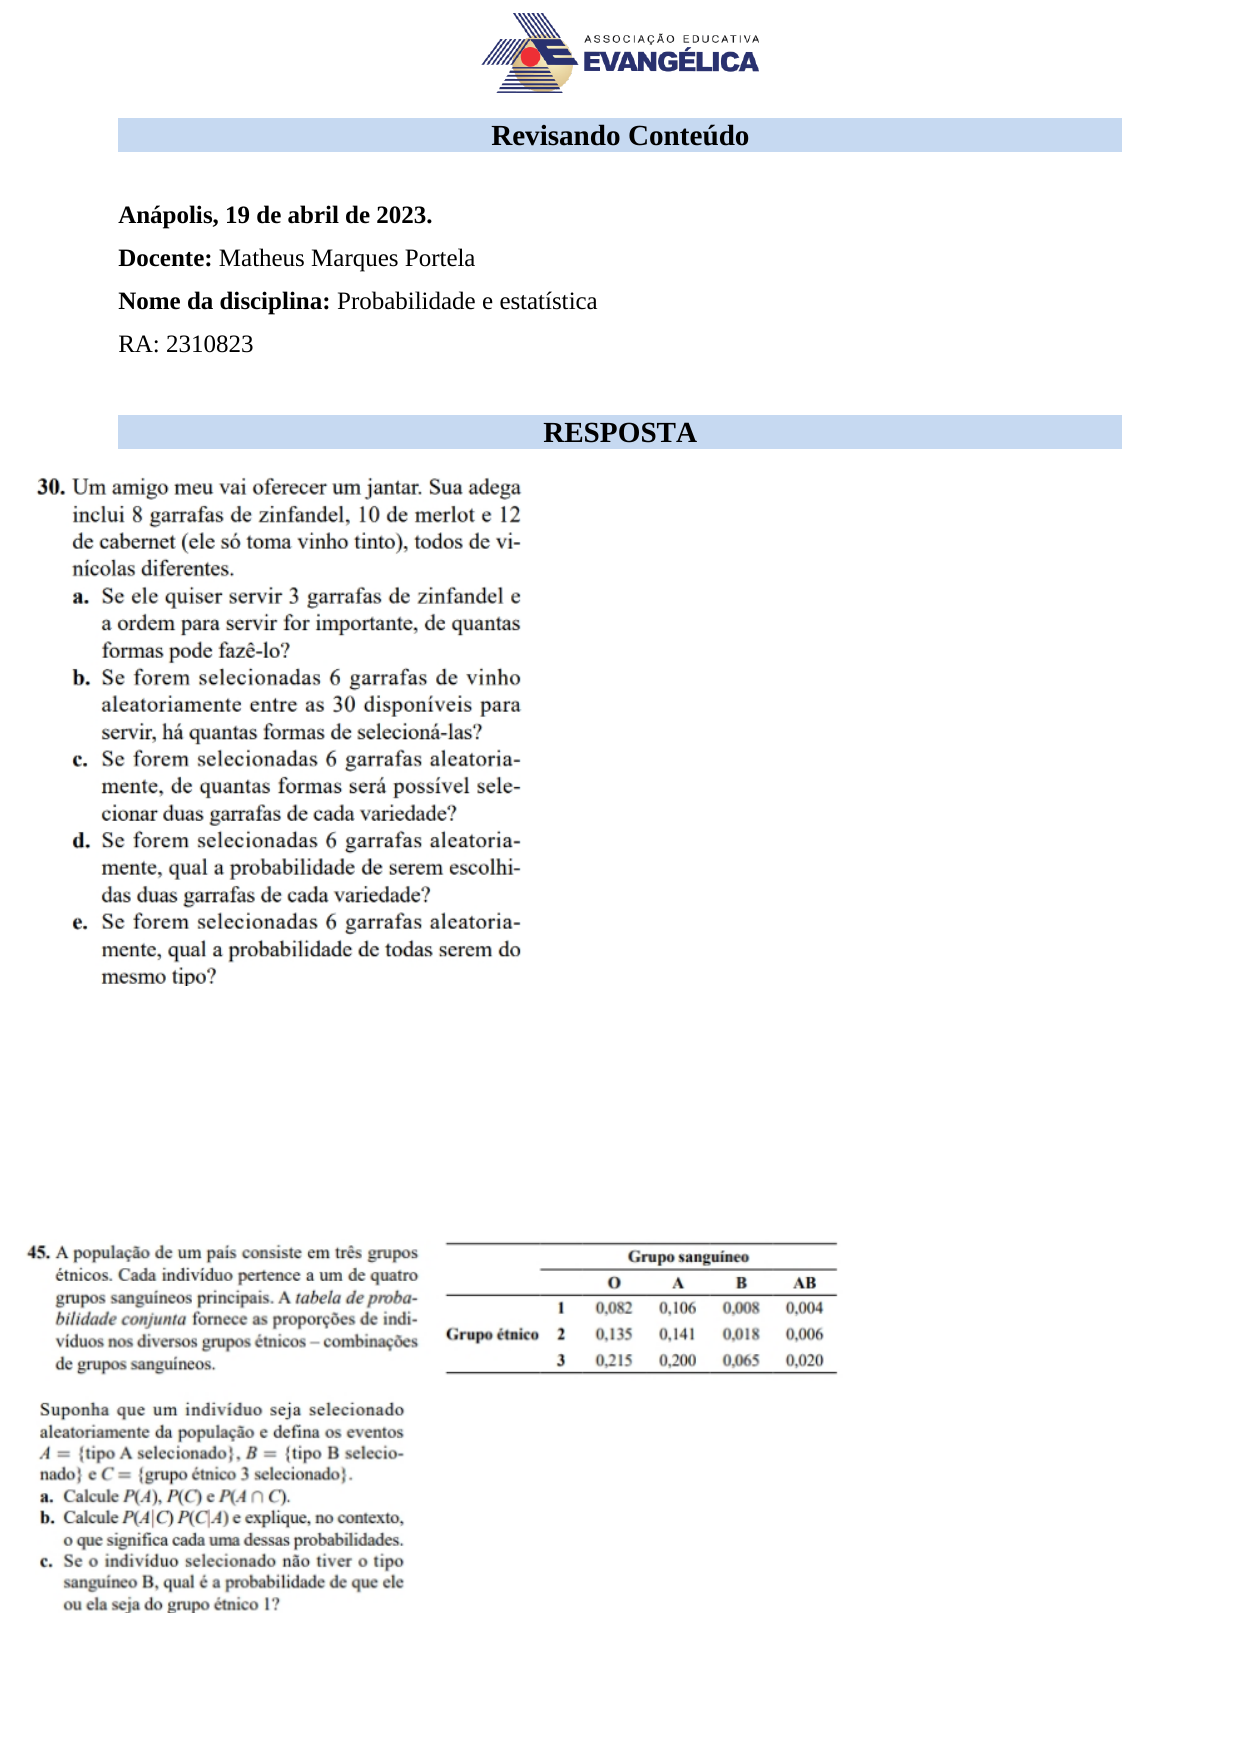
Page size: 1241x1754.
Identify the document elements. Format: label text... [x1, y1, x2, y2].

picture [22, 471, 541, 984]
picture [18, 1239, 846, 1611]
text Revisando Conteúdo [118, 118, 1122, 152]
text Anápolis, 19 de abril de 2023. [118, 200, 1122, 228]
text Nome da disciplina: Probabilidade e estatística [118, 286, 1122, 315]
text Docente: Matheus Marques Portela [118, 243, 1122, 272]
text RA: 2310823 [118, 329, 1122, 358]
text RESPOSTA [118, 415, 1122, 449]
picture [481, 13, 759, 93]
